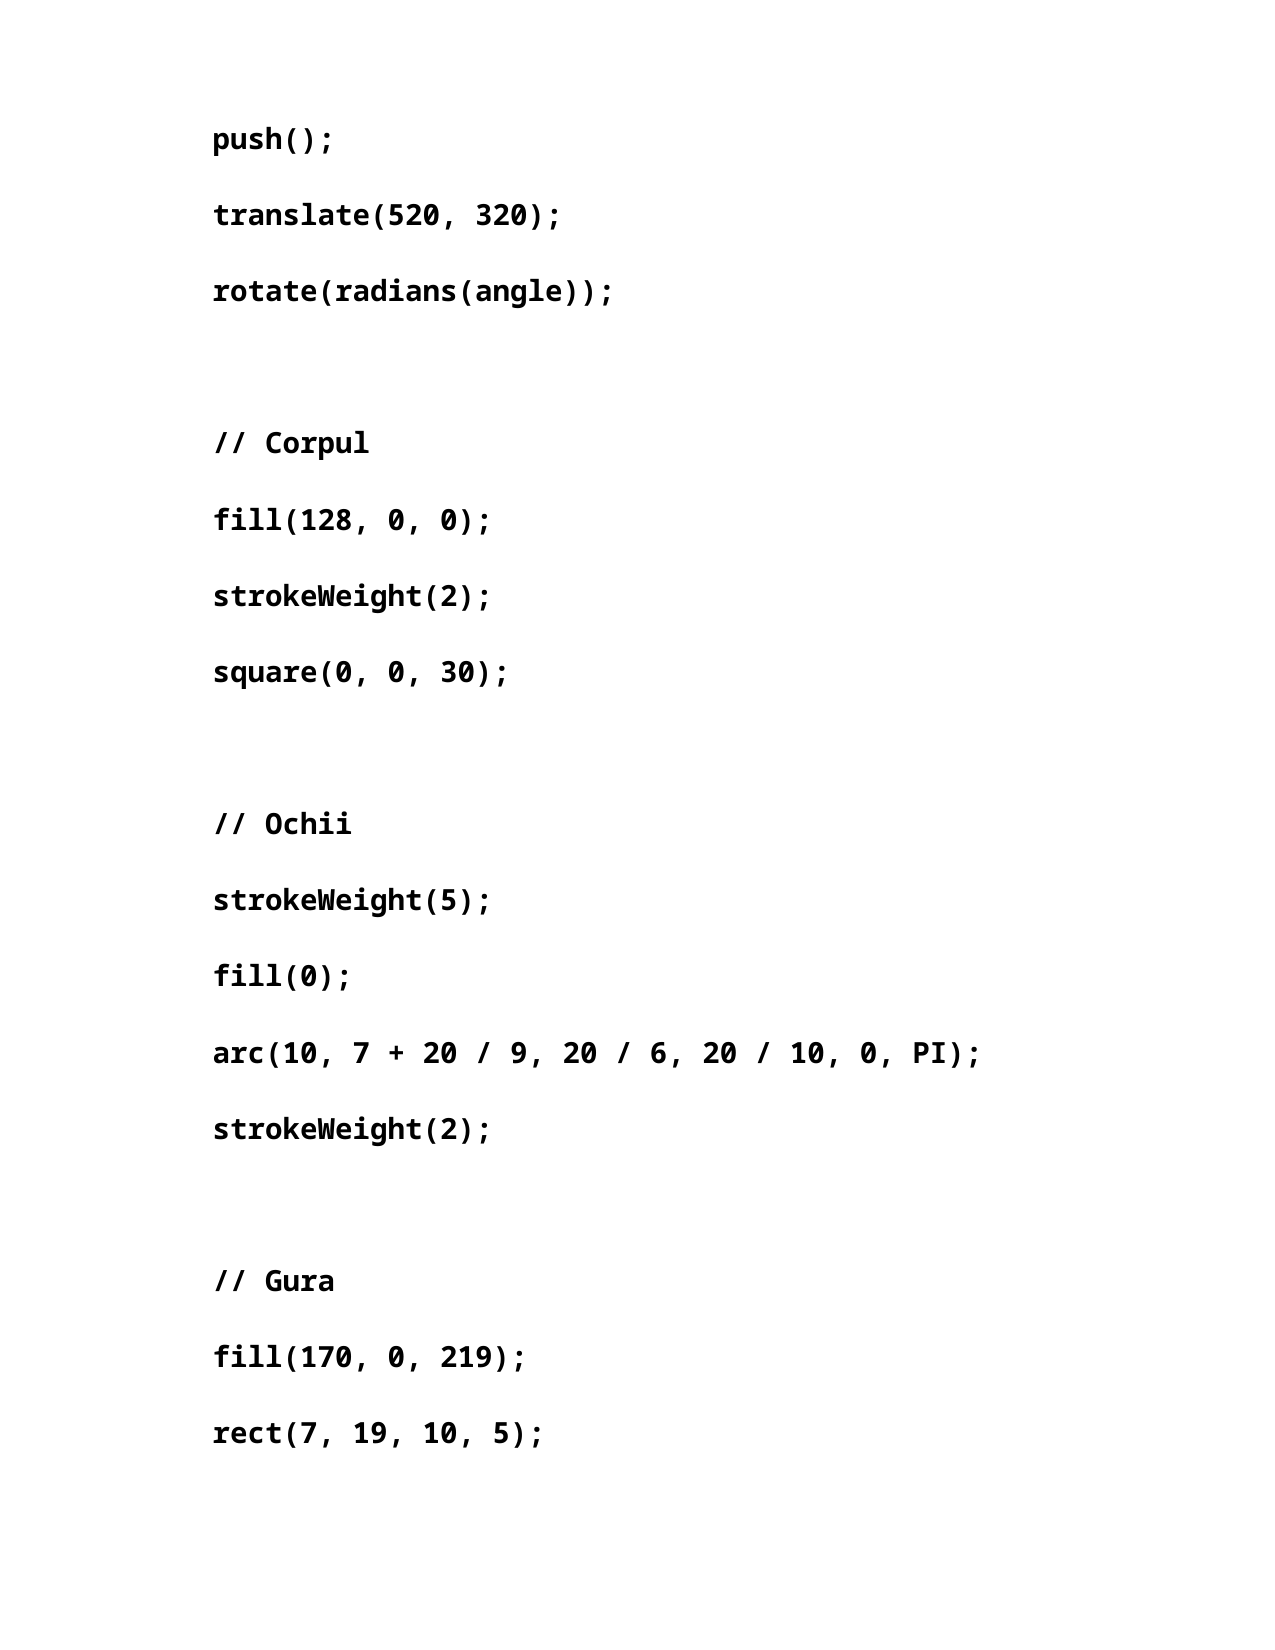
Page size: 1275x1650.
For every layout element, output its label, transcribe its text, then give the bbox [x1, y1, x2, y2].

text // Ochii [177, 803, 1186, 843]
text rotate(radians(angle)); [177, 270, 1186, 310]
text // Gura [177, 1260, 1186, 1300]
text fill(0); [177, 956, 1186, 995]
text // Corpul [177, 423, 1186, 462]
text strokeWeight(2); [177, 575, 1186, 615]
text strokeWeight(5); [177, 879, 1186, 919]
text translate(520, 320); [177, 194, 1186, 234]
text strokeWeight(2); [177, 1108, 1186, 1148]
text push(); [177, 118, 1186, 158]
text fill(170, 0, 219); [177, 1336, 1186, 1376]
text square(0, 0, 30); [177, 651, 1186, 691]
text rect(7, 19, 10, 5); [177, 1413, 1186, 1452]
text fill(128, 0, 0); [177, 499, 1186, 538]
text arc(10, 7 + 20 / 9, 20 / 6, 20 / 10, 0, PI); [177, 1032, 1186, 1072]
